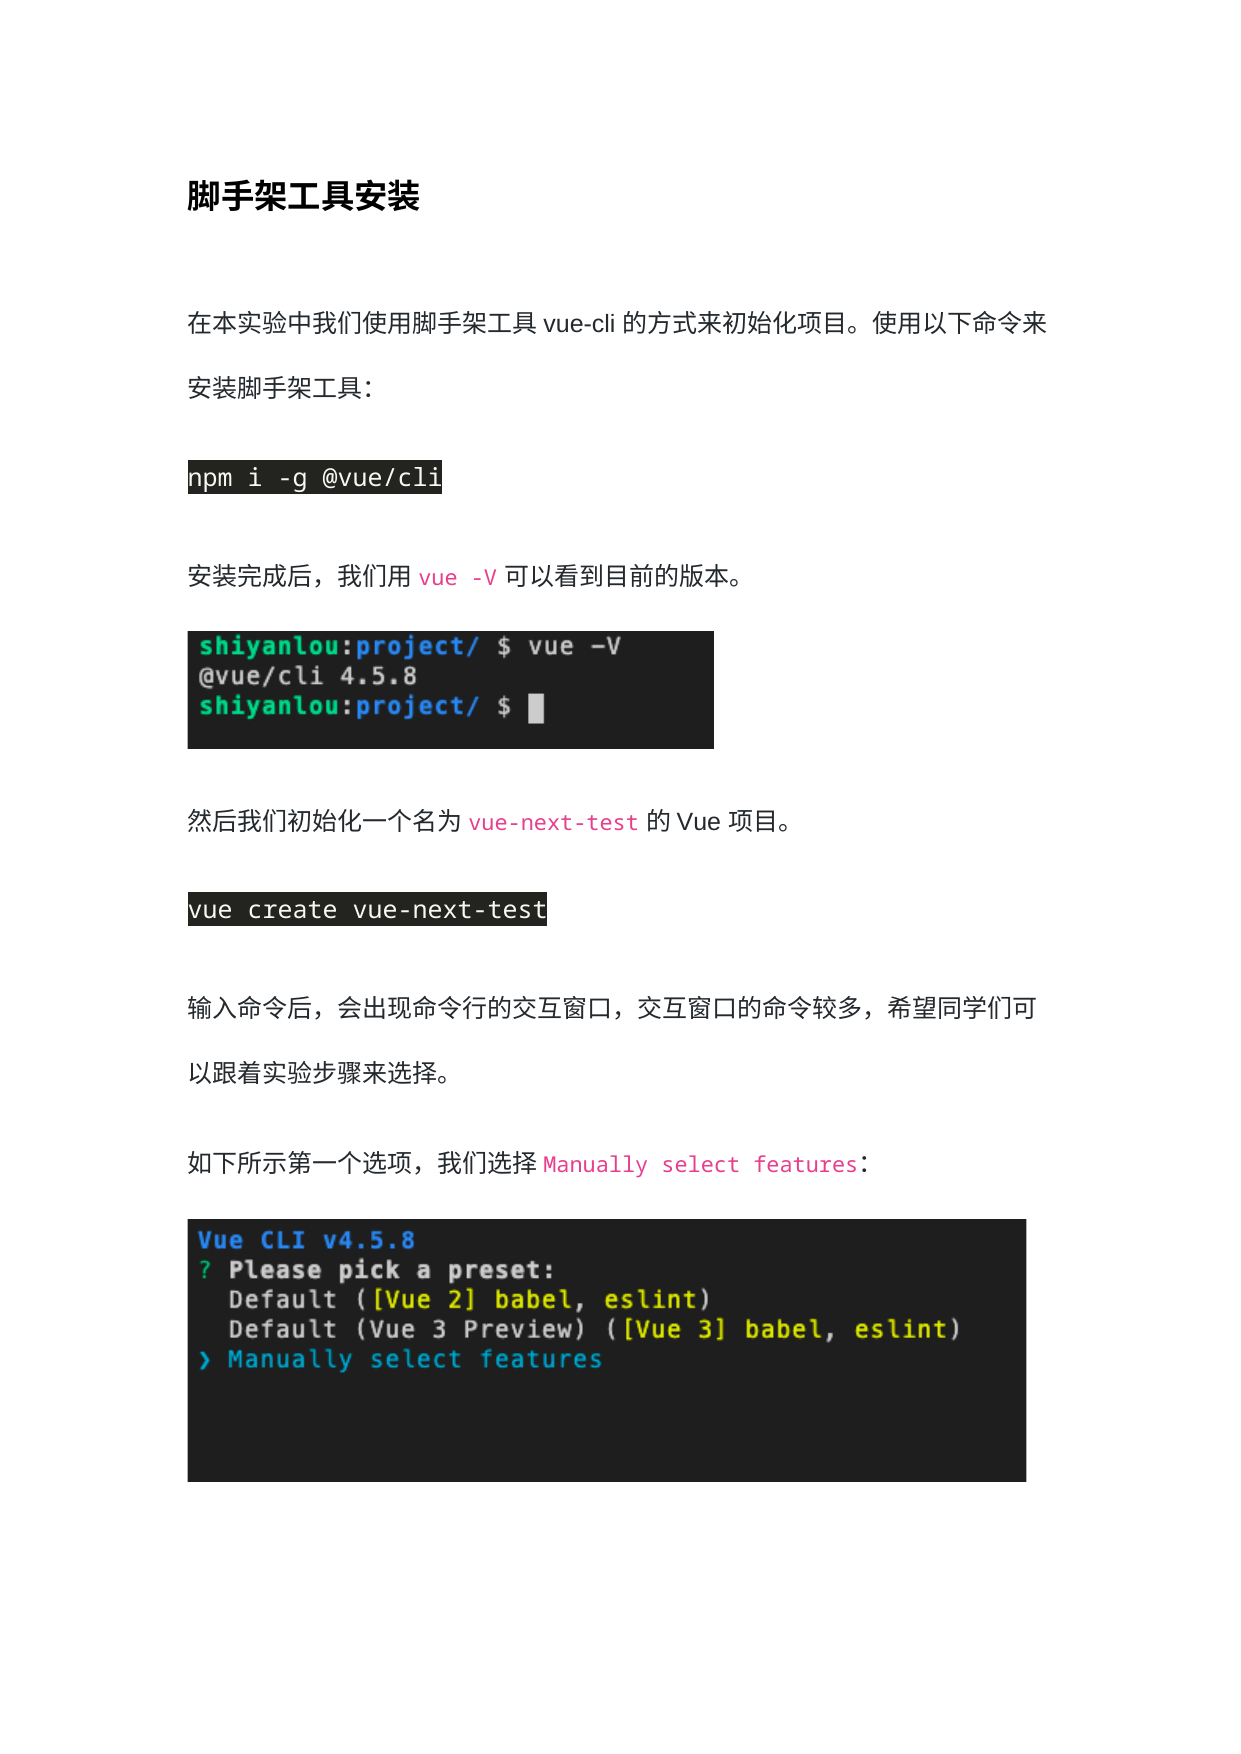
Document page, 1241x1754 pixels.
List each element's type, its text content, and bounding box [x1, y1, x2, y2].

text 安装完成后，我们用 vue -V 可以看到目前的版本。 [187, 542, 1053, 607]
picture [187, 1219, 1027, 1482]
text npm i -g @vue/cli [187, 444, 1053, 509]
subtitle 脚手架工具安装 [187, 162, 1053, 227]
text 如下所示第一个选项，我们选择 Manually select features： [187, 1129, 1053, 1194]
text 输入命令后，会出现命令行的交互窗口，交互窗口的命令较多，希望同学们可以跟着实验步骤来选择。 [187, 974, 1053, 1104]
text 在本实验中我们使用脚手架工具 vue-cli 的方式来初始化项目。使用以下命令来安装脚手架工具： [187, 289, 1053, 419]
picture [187, 631, 714, 749]
text 然后我们初始化一个名为 vue-next-test 的 Vue 项目。 [187, 787, 1053, 852]
text vue create vue-next-test [187, 877, 1053, 942]
